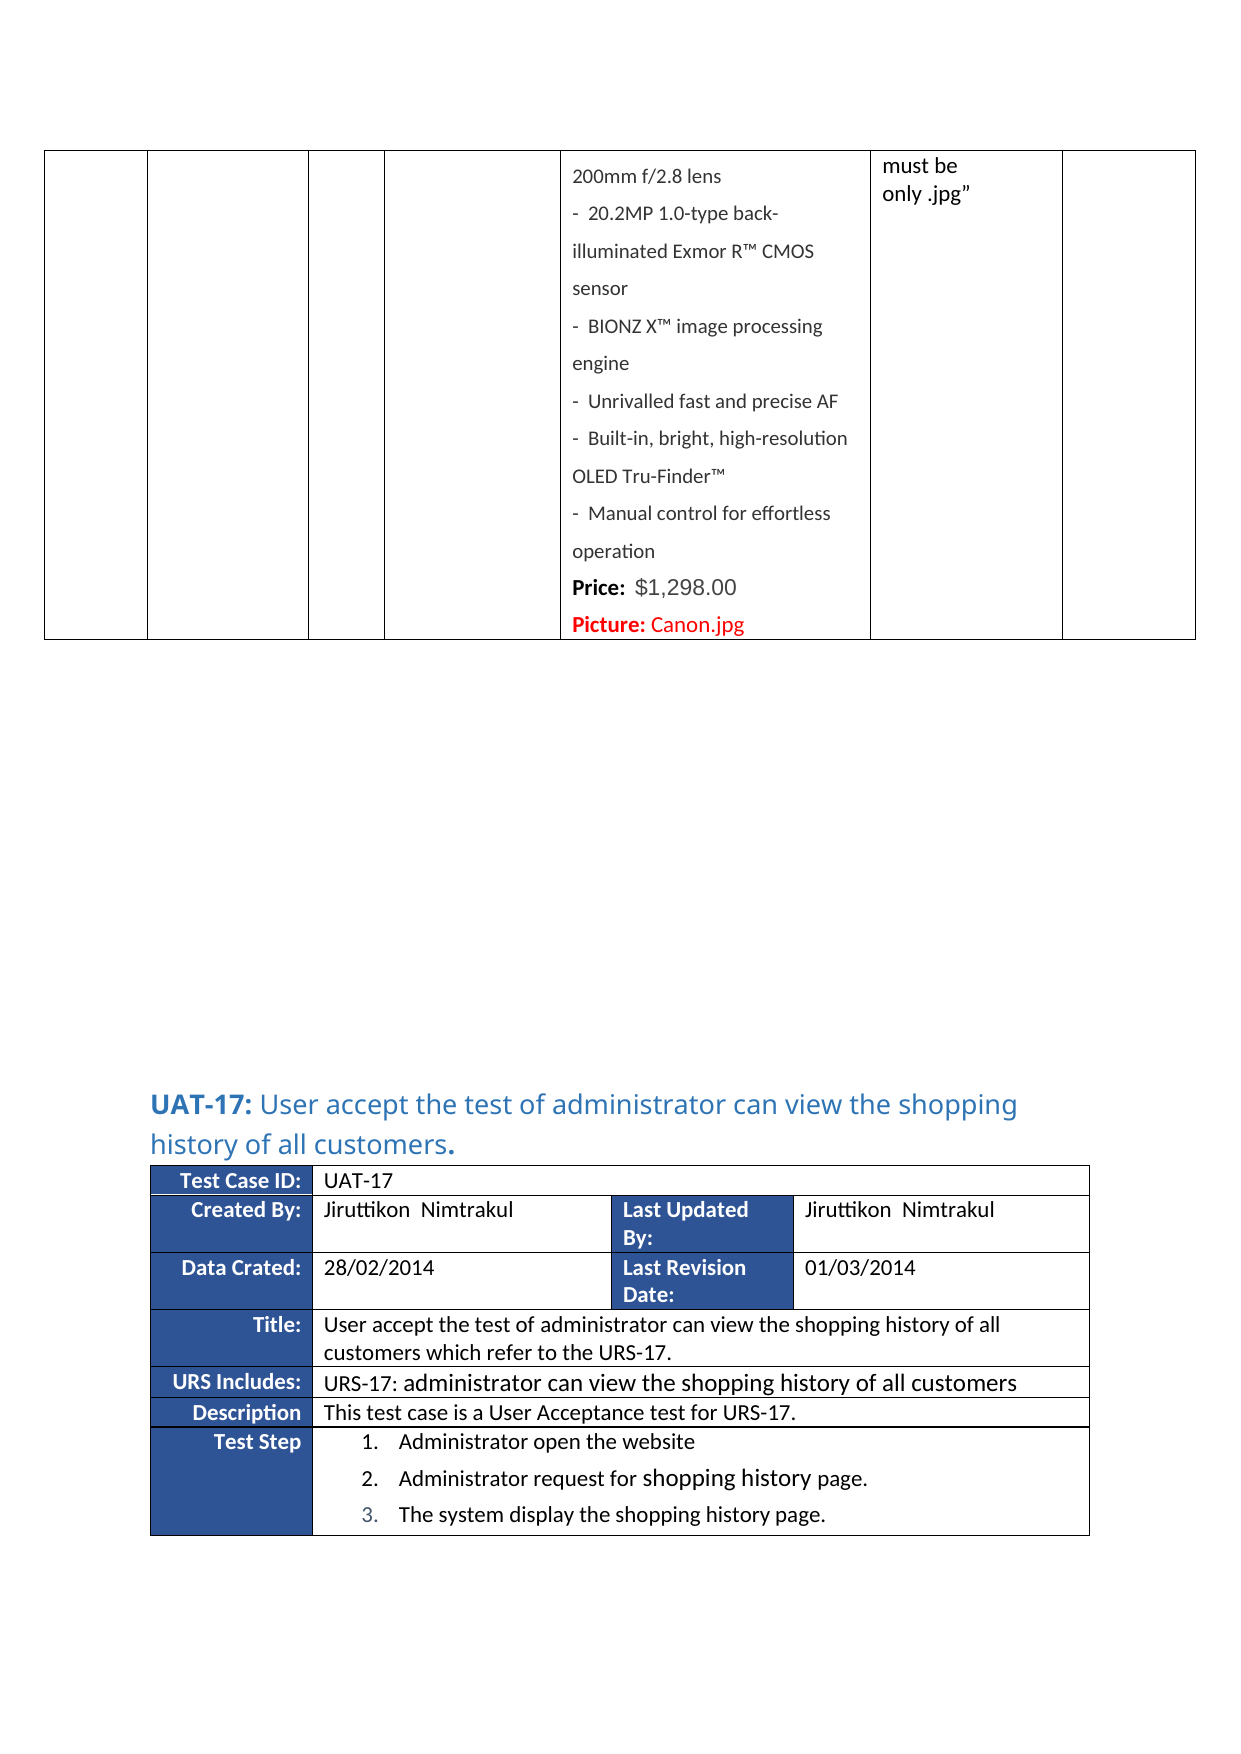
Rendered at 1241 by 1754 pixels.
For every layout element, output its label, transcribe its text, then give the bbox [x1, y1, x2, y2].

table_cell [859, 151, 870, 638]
table_cell Data Crated: [151, 1253, 312, 1309]
table_header Test Case ID: [151, 1166, 312, 1194]
table_cell 01/03/2014 [794, 1253, 1089, 1309]
table_cell User accept the test of administrator can view the shopping history of all customers which refer to the URS-17. [313, 1310, 1089, 1366]
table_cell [385, 151, 560, 638]
table_cell URS Includes: [151, 1367, 312, 1397]
table_cell 28/02/2014 [313, 1253, 611, 1309]
table_cell Last Updated By: [612, 1196, 793, 1252]
table_cell Created By: [151, 1196, 312, 1252]
table_cell Title: [151, 1310, 312, 1366]
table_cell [871, 151, 1062, 638]
table_cell [148, 151, 308, 638]
table_cell [1063, 151, 1195, 638]
table_cell URS-17: administrator can view the shopping history of all customers [313, 1367, 1089, 1397]
table_cell Last Revision Date: [612, 1253, 793, 1309]
table_cell This test case is a User Acceptance test for URS-17. [313, 1398, 1089, 1426]
table_cell 3 [309, 151, 384, 638]
subtitle UAT-17: User accept the test of administrator can view the shopping history of all customers. [150, 1086, 1090, 1162]
table_cell Description [151, 1398, 312, 1426]
table_cell [45, 151, 147, 638]
table_cell Jiruttikon Nimtrakul [313, 1196, 611, 1252]
table_cell Test Step [151, 1428, 312, 1535]
table_cell Jiruttikon Nimtrakul [794, 1196, 1089, 1252]
table_header UAT-17 [313, 1166, 1089, 1194]
table_cell Administrator open the website Administrator request for shopping history page. The system display the shopping history page. [313, 1428, 1089, 1535]
